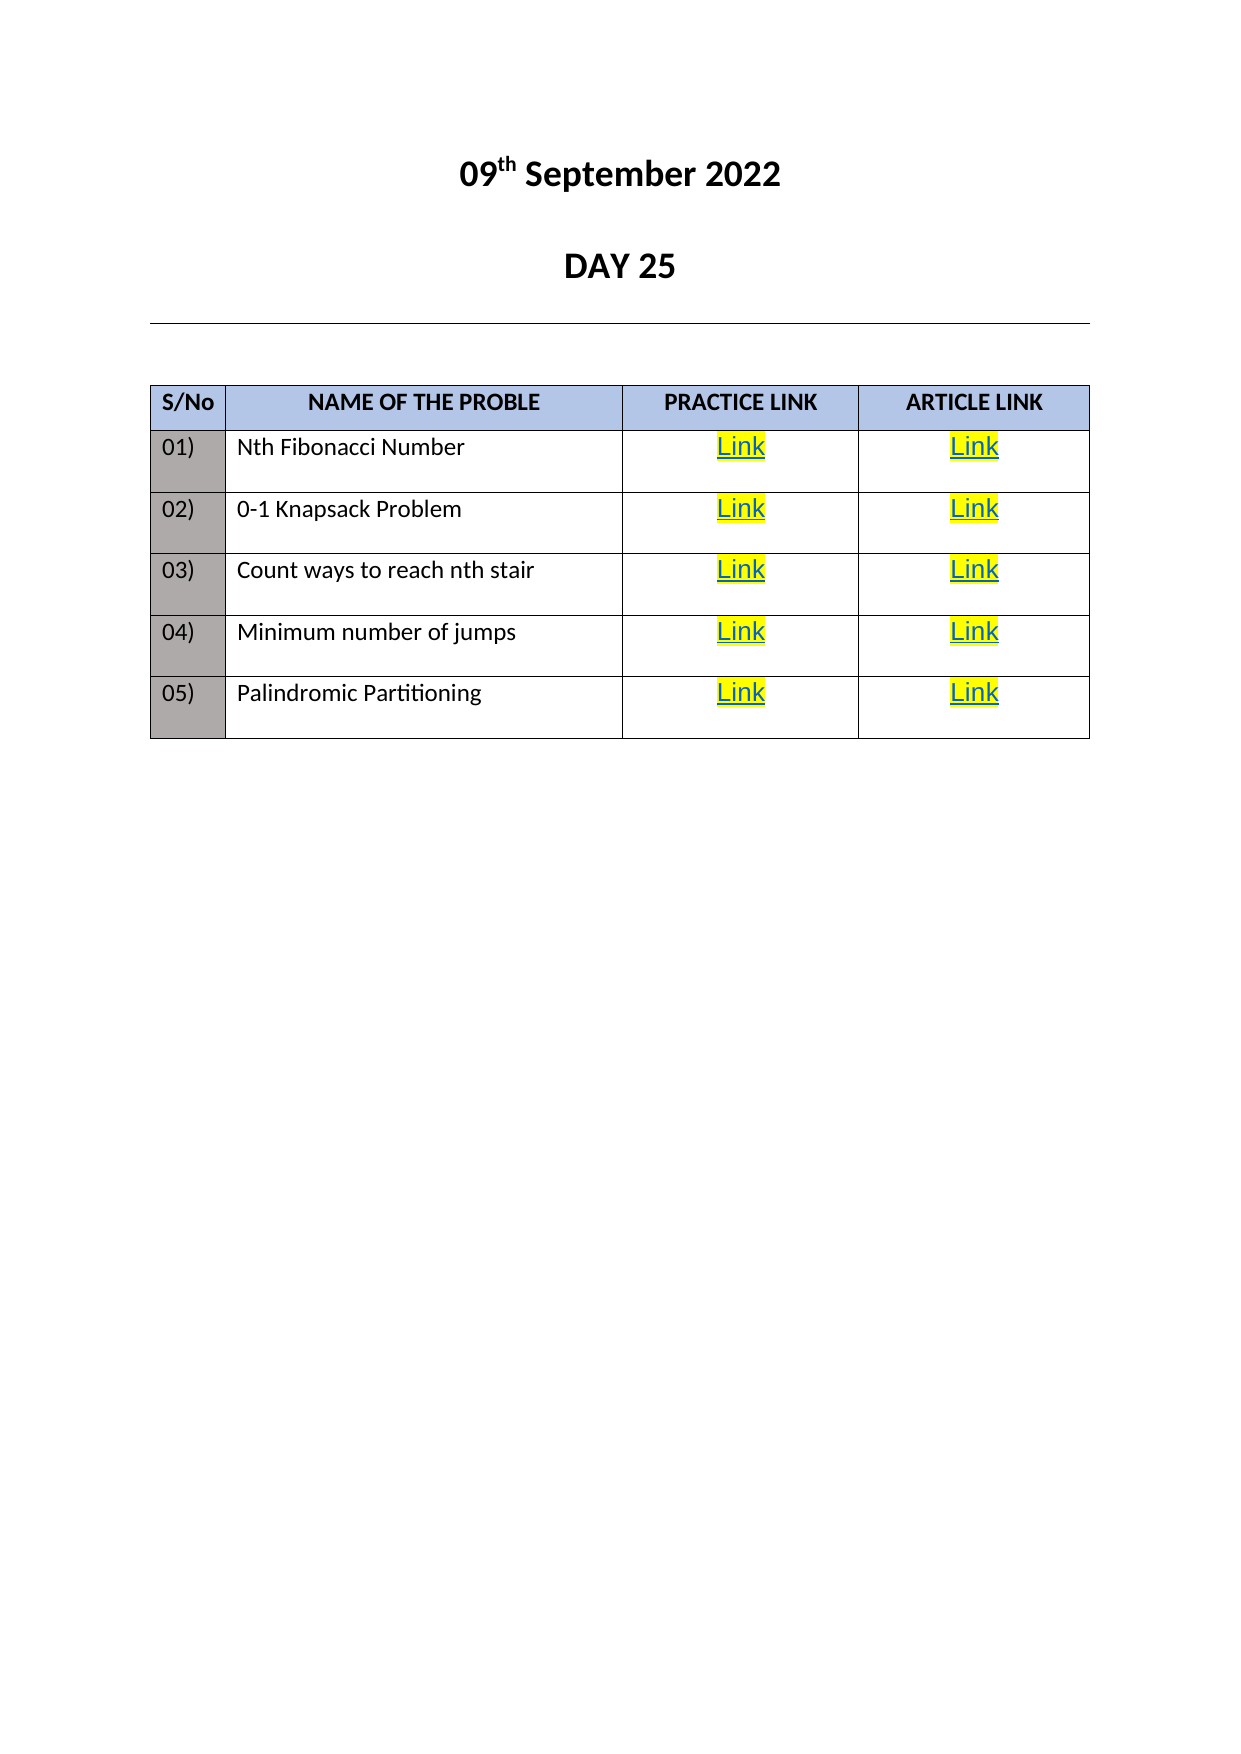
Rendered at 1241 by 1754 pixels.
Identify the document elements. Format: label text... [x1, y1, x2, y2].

table_cell Link [623, 616, 858, 676]
table_cell Link [859, 554, 1089, 615]
table_cell Link [623, 554, 858, 615]
table_header S/No [151, 386, 225, 430]
table_cell 02) [151, 493, 225, 553]
table_cell Link [859, 493, 1089, 553]
text DAY 25 [150, 242, 1090, 287]
text 09th September 2022 [150, 150, 1090, 196]
table_cell Minimum number of jumps [226, 616, 622, 676]
table_header ARTICLE LINK [859, 386, 1089, 430]
table_cell Link [859, 616, 1089, 676]
table_header NAME OF THE PROBLE [226, 386, 622, 430]
table_cell 03) [151, 554, 225, 615]
table_cell Nth Fibonacci Number [226, 431, 622, 492]
table_cell Link [623, 677, 858, 738]
table_cell Link [859, 431, 1089, 492]
table_header PRACTICE LINK [623, 386, 858, 430]
table_cell Palindromic Partitioning [226, 677, 622, 738]
table_cell Link [623, 431, 858, 492]
table_cell Count ways to reach nth stair [226, 554, 622, 615]
table_cell 05) [151, 677, 225, 738]
table_cell 04) [151, 616, 225, 676]
table_cell Link [623, 493, 858, 553]
table_cell Link [859, 677, 1089, 738]
table_cell 0-1 Knapsack Problem [226, 493, 622, 553]
table_cell 01) [151, 431, 225, 492]
